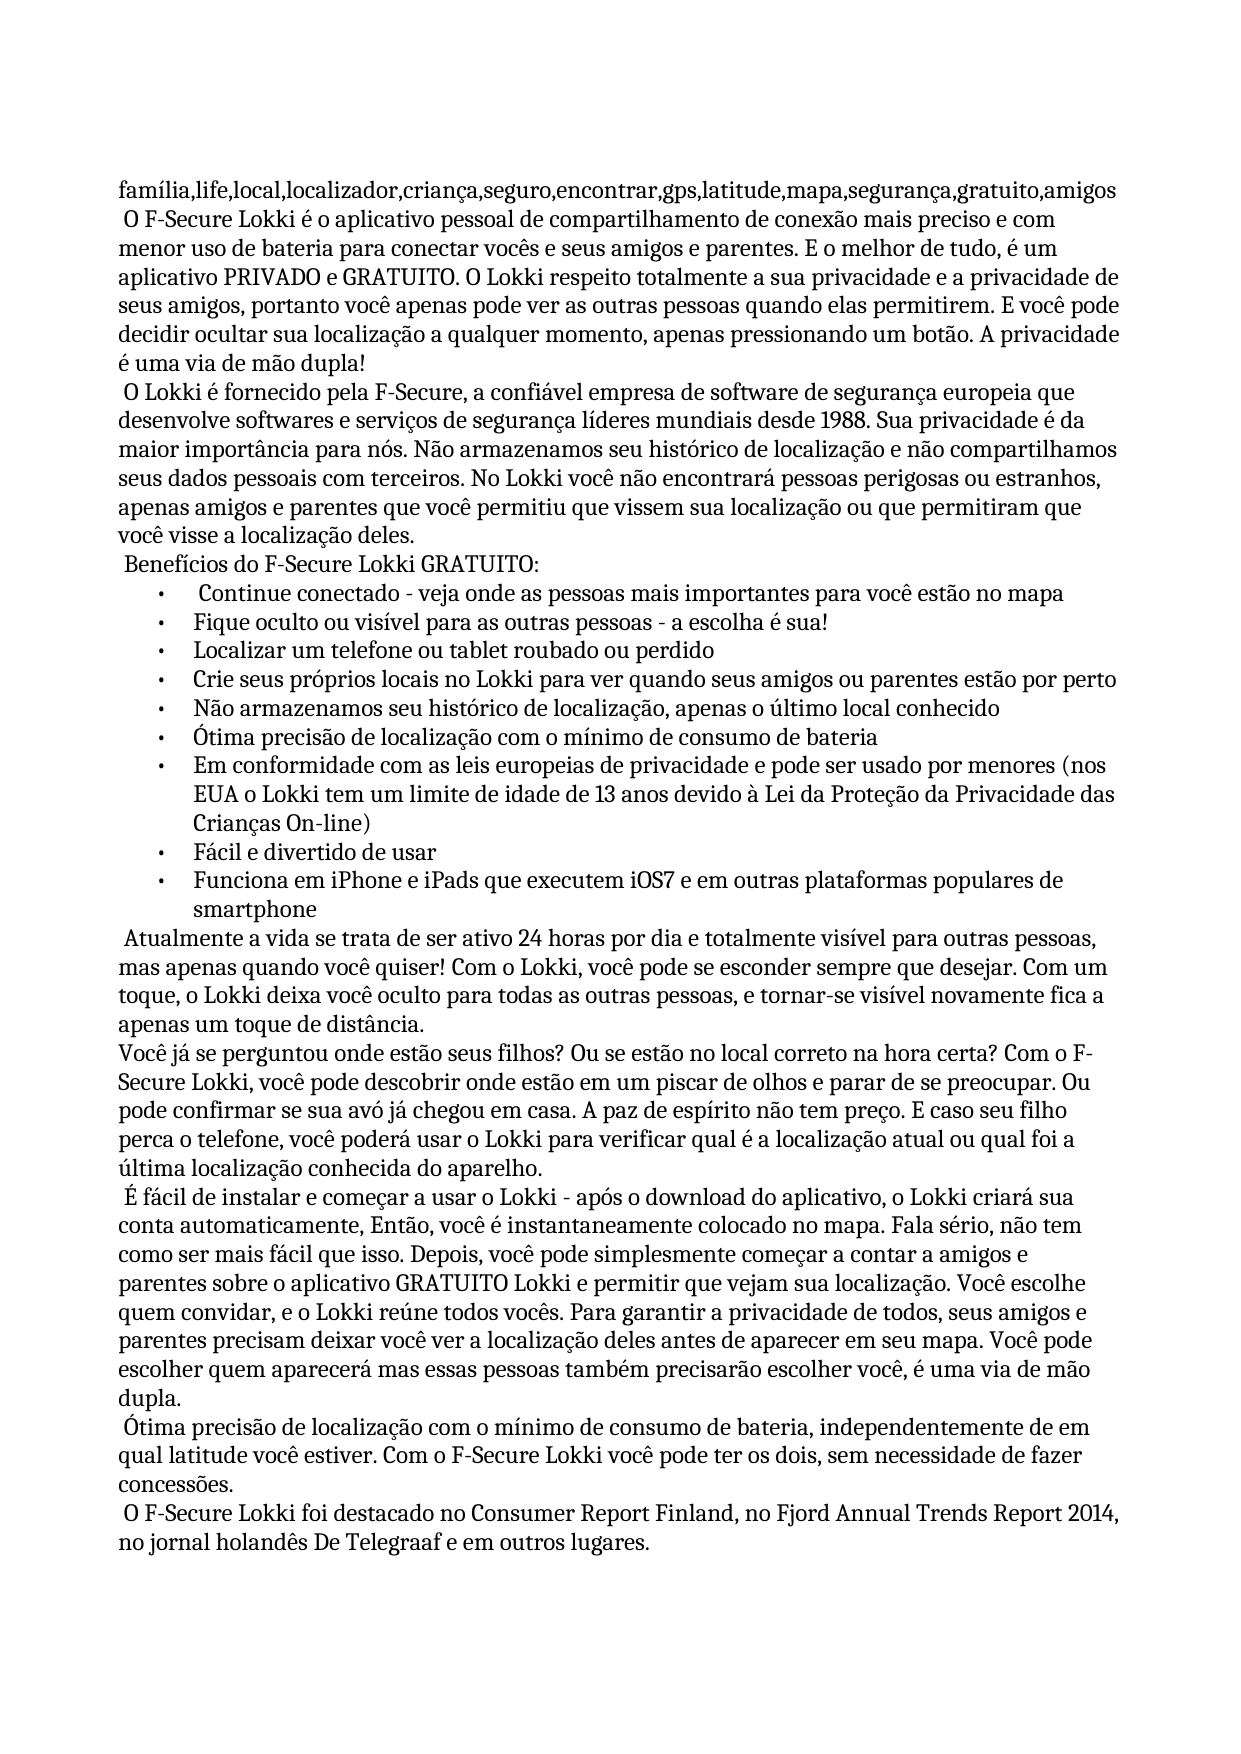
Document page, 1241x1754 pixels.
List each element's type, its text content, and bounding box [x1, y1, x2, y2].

list Ótima precisão de localização com o mínimo de consumo de bateria [156, 723, 1122, 751]
text É fácil de instalar e começar a usar o Lokki - após o download do aplicativo, o Lokki criará sua conta automaticamente, Então, você é instantaneamente colocado no mapa. Fala sério, não tem como ser mais fácil que isso. Depois, você pode simplesmente começar a contar a amigos e parentes sobre o aplicativo GRATUITO Lokki e permitir que vejam sua localização. Você escolhe quem convidar, e o Lokki reúne todos vocês. Para garantir a privacidade de todos, seus amigos e parentes precisam deixar você ver a localização deles antes de aparecer em seu mapa. Você pode escolher quem aparecerá mas essas pessoas também precisarão escolher você, é uma via de mão dupla. [118, 1183, 1122, 1413]
text O F-Secure Lokki foi destacado no Consumer Report Finland, no Fjord Annual Trends Report 2014, no jornal holandês De Telegraaf e em outros lugares. [118, 1499, 1122, 1556]
text Benefícios do F-Secure Lokki GRATUITO: [118, 550, 1122, 579]
text O F-Secure Lokki é o aplicativo pessoal de compartilhamento de conexão mais preciso e com menor uso de bateria para conectar vocês e seus amigos e parentes. E o melhor de tudo, é um aplicativo PRIVADO e GRATUITO. O Lokki respeito totalmente a sua privacidade e a privacidade de seus amigos, portanto você apenas pode ver as outras pessoas quando elas permitirem. E você pode decidir ocultar sua localização a qualquer momento, apenas pressionando um botão. A privacidade é uma via de mão dupla! [118, 205, 1122, 378]
text Atualmente a vida se trata de ser ativo 24 horas por dia e totalmente visível para outras pessoas, mas apenas quando você quiser! Com o Lokki, você pode se esconder sempre que desejar. Com um toque, o Lokki deixa você oculto para todas as outras pessoas, e tornar-se visível novamente fica a apenas um toque de distância. [118, 924, 1122, 1039]
list Não armazenamos seu histórico de localização, apenas o último local conhecido [156, 694, 1122, 723]
list Crie seus próprios locais no Lokki para ver quando seus amigos ou parentes estão por perto [156, 665, 1122, 694]
list Funciona em iPhone e iPads que executem iOS7 e em outras plataformas populares de smartphone [156, 866, 1122, 924]
list Em conformidade com as leis europeias de privacidade e pode ser usado por menores (nos EUA o Lokki tem um limite de idade de 13 anos devido à Lei da Proteção da Privacidade das Crianças On-line) [156, 751, 1122, 838]
text Você já se perguntou onde estão seus filhos? Ou se estão no local correto na hora certa? Com o F-Secure Lokki, você pode descobrir onde estão em um piscar de olhos e parar de se preocupar. Ou pode confirmar se sua avó já chegou em casa. A paz de espírito não tem preço. E caso seu filho perca o telefone, você poderá usar o Lokki para verificar qual é a localização atual ou qual foi a última localização conhecida do aparelho. [118, 1039, 1122, 1183]
text Ótima precisão de localização com o mínimo de consumo de bateria, independentemente de em qual latitude você estiver. Com o F-Secure Lokki você pode ter os dois, sem necessidade de fazer concessões. [118, 1413, 1122, 1499]
list Fique oculto ou visível para as outras pessoas - a escolha é sua! [156, 608, 1122, 636]
text O Lokki é fornecido pela F-Secure, a confiável empresa de software de segurança europeia que desenvolve softwares e serviços de segurança líderes mundiais desde 1988. Sua privacidade é da maior importância para nós. Não armazenamos seu histórico de localização e não compartilhamos seus dados pessoais com terceiros. No Lokki você não encontrará pessoas perigosas ou estranhos, apenas amigos e parentes que você permitiu que vissem sua localização ou que permitiram que você visse a localização deles. [118, 378, 1122, 550]
list Continue conectado - veja onde as pessoas mais importantes para você estão no mapa [156, 579, 1122, 608]
list Fácil e divertido de usar [156, 838, 1122, 866]
text família,life,local,localizador,criança,seguro,encontrar,gps,latitude,mapa,segurança,gratuito,amigos [118, 148, 1122, 205]
list Localizar um telefone ou tablet roubado ou perdido [156, 636, 1122, 665]
